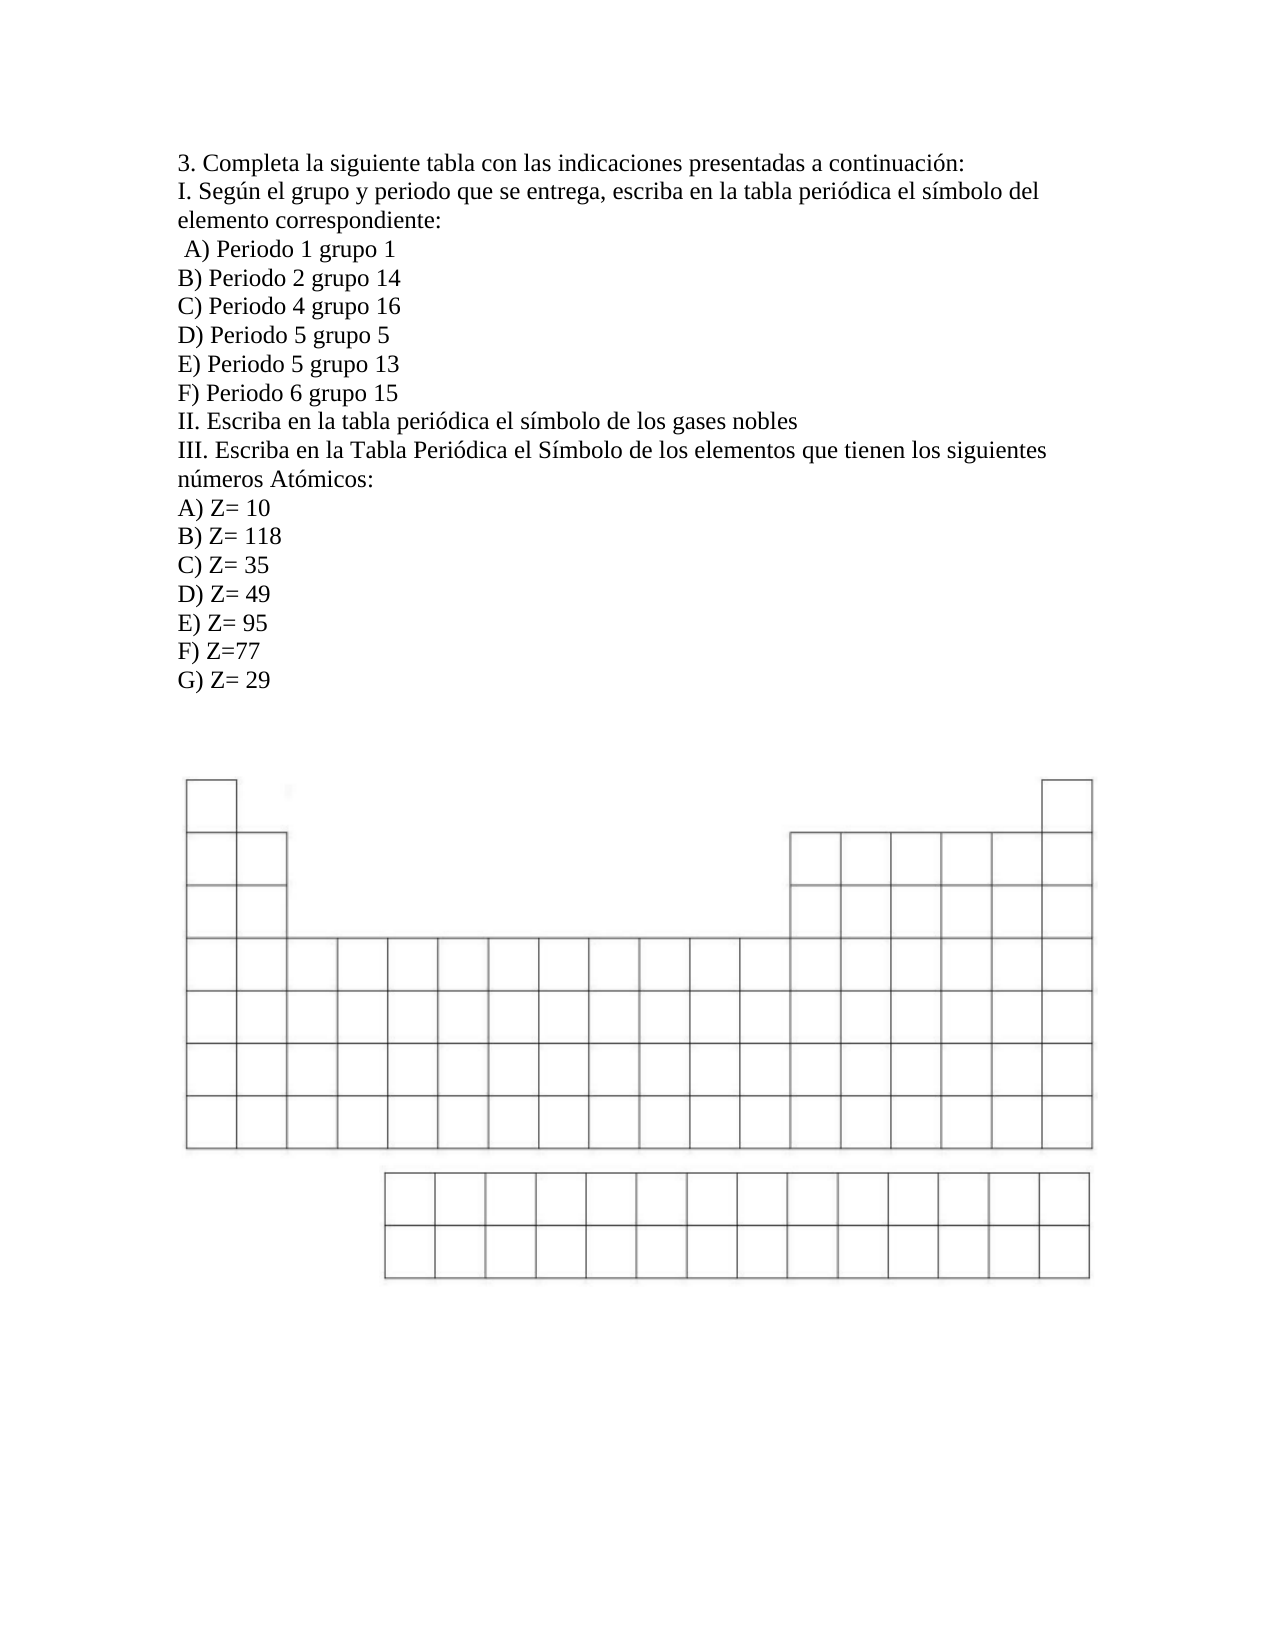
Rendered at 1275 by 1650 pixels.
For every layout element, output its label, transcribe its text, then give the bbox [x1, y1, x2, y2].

text B) Periodo 2 grupo 14 [177, 263, 1098, 291]
text I. Según el grupo y periodo que se entrega, escriba en la tabla periódica el símbolo del elemento correspondiente: [177, 176, 1098, 234]
text II. Escriba en la tabla periódica el símbolo de los gases nobles [177, 406, 1098, 435]
text D) Z= 49 [177, 579, 1098, 608]
text A) Z= 10 [177, 493, 1098, 521]
text F) Periodo 6 grupo 15 [177, 378, 1098, 406]
text E) Periodo 5 grupo 13 [177, 349, 1098, 378]
text A) Periodo 1 grupo 1 [177, 234, 1098, 263]
text C) Periodo 4 grupo 16 [177, 291, 1098, 320]
text III. Escriba en la Tabla Periódica el Símbolo de los elementos que tienen los siguientes números Atómicos: [177, 435, 1098, 493]
text 3. Completa la siguiente tabla con las indicaciones presentadas a continuación: [177, 148, 1098, 176]
text G) Z= 29 [177, 665, 1098, 694]
text F) Z=77 [177, 636, 1098, 665]
text C) Z= 35 [177, 550, 1098, 579]
text D) Periodo 5 grupo 5 [177, 320, 1098, 349]
text E) Z= 95 [177, 608, 1098, 636]
text B) Z= 118 [177, 521, 1098, 550]
picture [177, 756, 1098, 1287]
